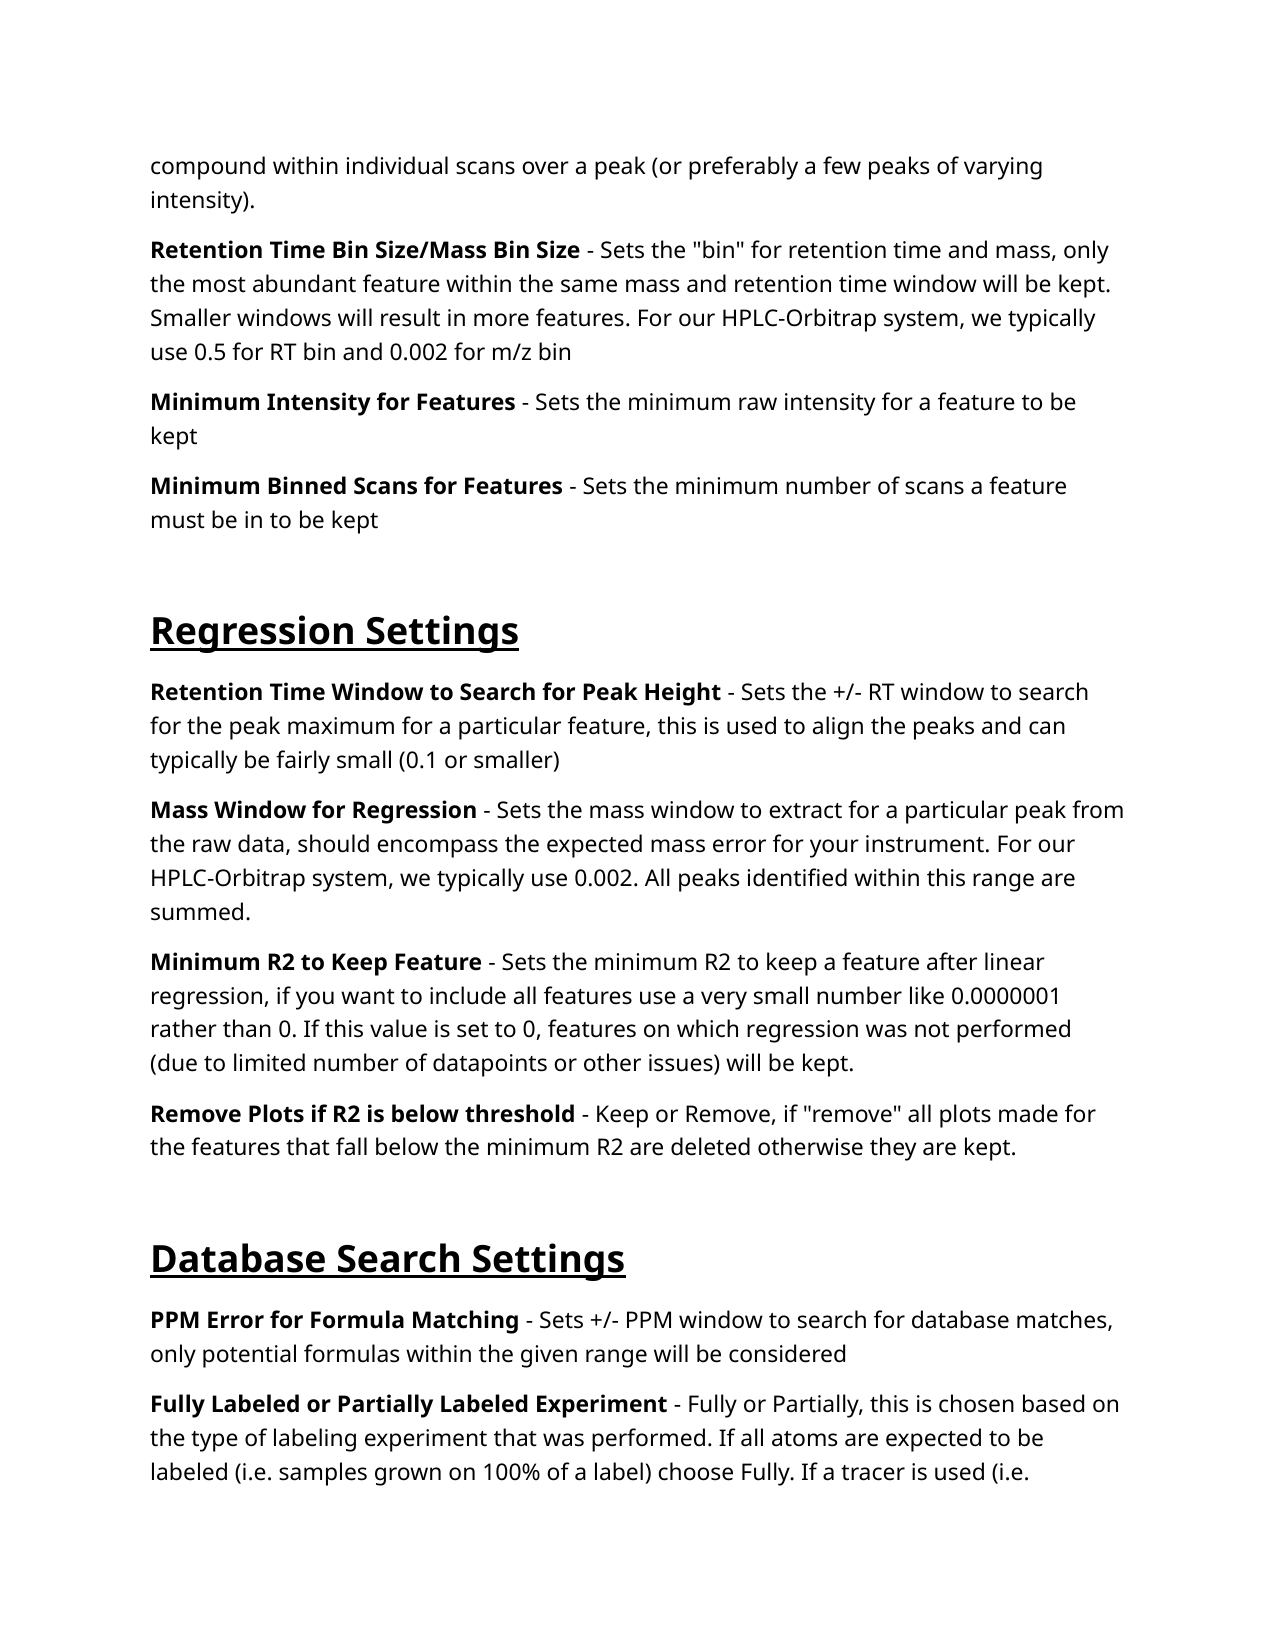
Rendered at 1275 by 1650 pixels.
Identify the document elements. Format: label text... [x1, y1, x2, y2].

text Remove Plots if R2 is below threshold - Keep or Remove, if "remove" all plots made for the features that fall below the minimum R2 are deleted otherwise they are kept. [150, 1098, 1125, 1163]
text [150, 150, 1125, 215]
text Retention Time Bin Size/Mass Bin Size - Sets the "bin" for retention time and mass, only the most abundant feature within the same mass and retention time window will be kept. Smaller windows will result in more features. For our HPLC-Orbitrap system, we typically use 0.5 for RT bin and 0.002 for m/z bin [150, 234, 1125, 367]
text Minimum R2 to Keep Feature - Sets the minimum R2 to keep a feature after linear regression, if you want to include all features use a very small number like 0.0000001 rather than 0. If this value is set to 0, features on which regression was not performed (due to limited number of datapoints or other issues) will be kept. [150, 946, 1125, 1078]
text Regression Settings [150, 604, 1125, 656]
text Mass Window for Regression - Sets the mass window to extract for a particular peak from the raw data, should encompass the expected mass error for your instrument. For our HPLC-Orbitrap system, we typically use 0.002. All peaks identified within this range are summed. [150, 794, 1125, 927]
text Retention Time Window to Search for Peak Height - Sets the +/- RT window to search for the peak maximum for a particular feature, this is used to align the peaks and can typically be fairly small (0.1 or smaller) [150, 676, 1125, 775]
text Database Search Settings [150, 1232, 1125, 1283]
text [150, 1388, 1125, 1487]
text Minimum Binned Scans for Features - Sets the minimum number of scans a feature must be in to be kept [150, 470, 1125, 535]
text PPM Error for Formula Matching - Sets +/- PPM window to search for database matches, only potential formulas within the given range will be considered [150, 1304, 1125, 1369]
text Minimum Intensity for Features - Sets the minimum raw intensity for a feature to be kept [150, 386, 1125, 451]
